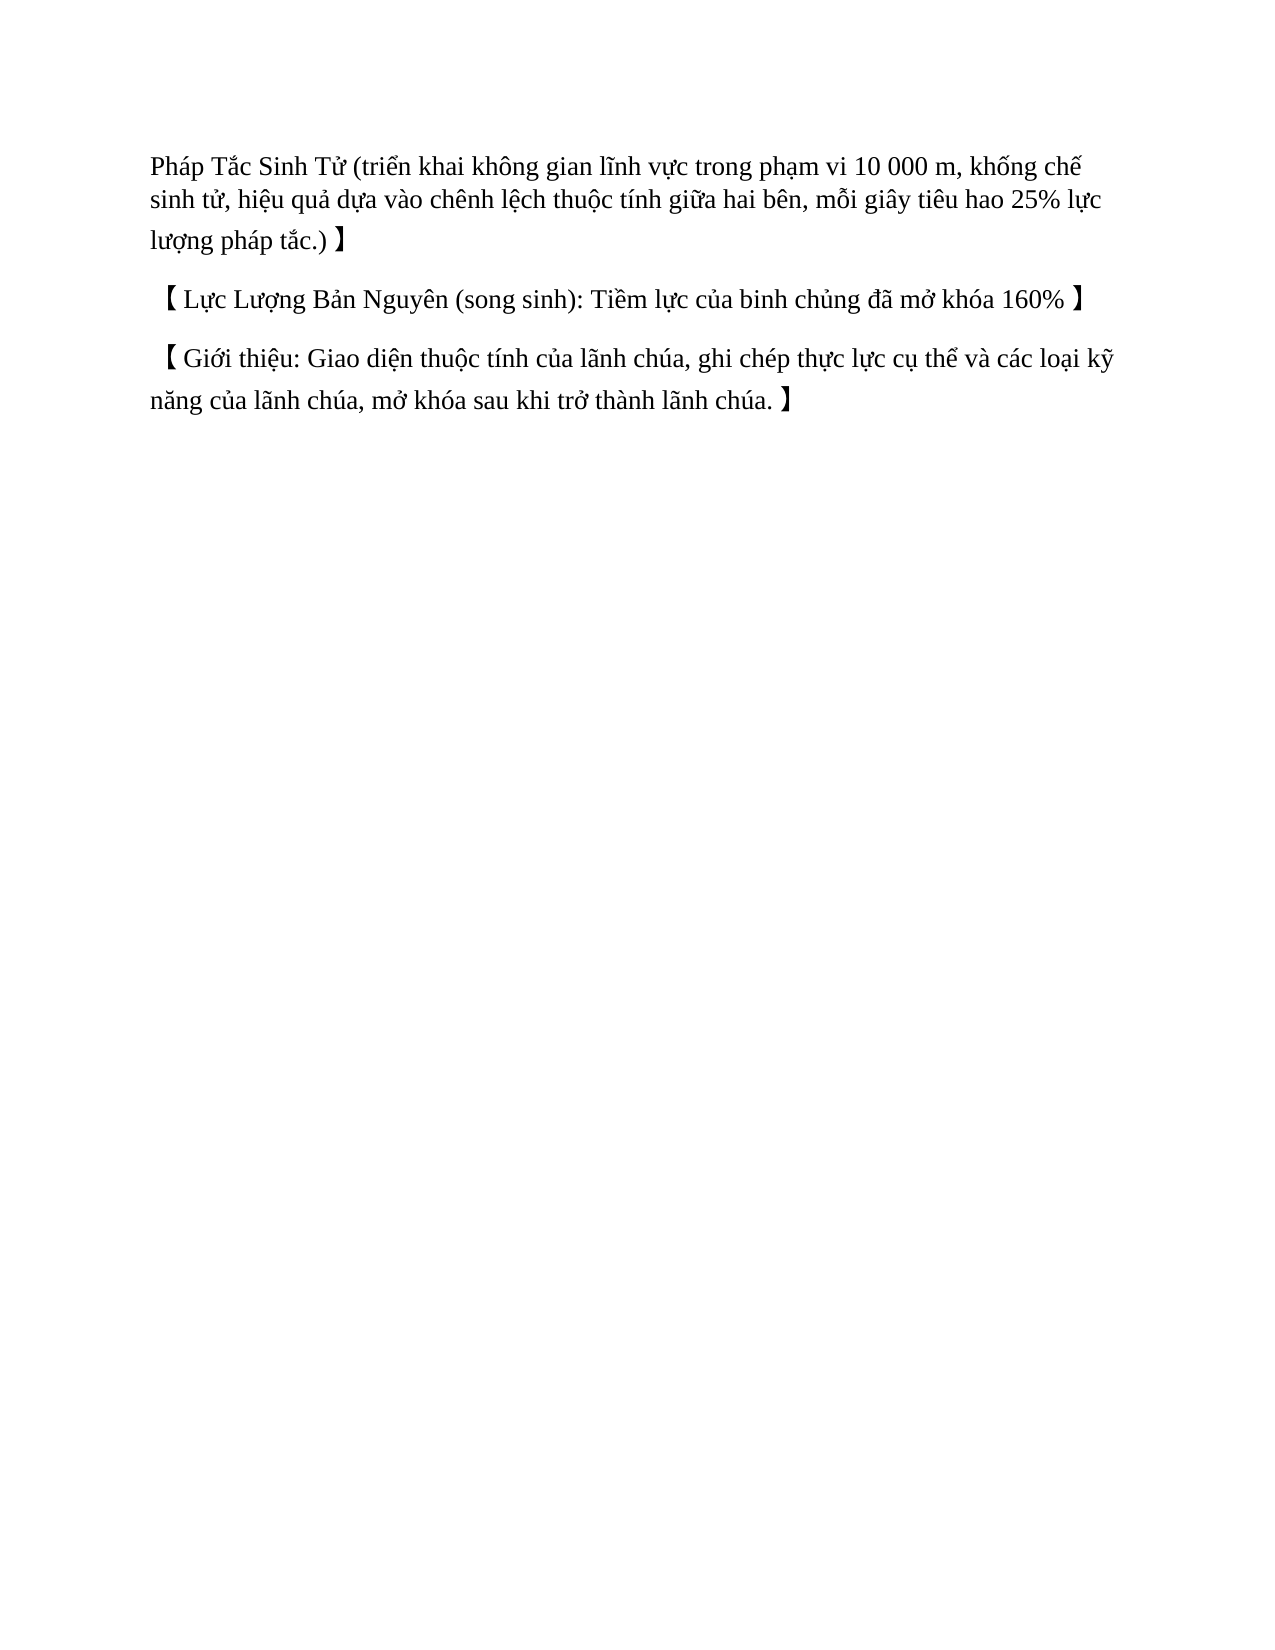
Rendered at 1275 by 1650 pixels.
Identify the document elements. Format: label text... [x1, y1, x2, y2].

text 【 Giới thiệu: Giao diện thuộc tính của lãnh chúa, ghi chép thực lực cụ thể và các loại kỹ năng của lãnh chúa, mở khóa sau khi trở thành lãnh chúa. 】 [150, 336, 1125, 418]
text Pháp Tắc Sinh Tử (triển khai không gian lĩnh vực trong phạm vi 10 000 m, khống chế sinh tử, hiệu quả dựa vào chênh lệch thuộc tính giữa hai bên, mỗi giây tiêu hao 25% lực lượng pháp tắc.) 】 [150, 150, 1125, 257]
text 【 Lực Lượng Bản Nguyên (song sinh): Tiềm lực của binh chủng đã mở khóa 160% 】 [150, 277, 1125, 316]
